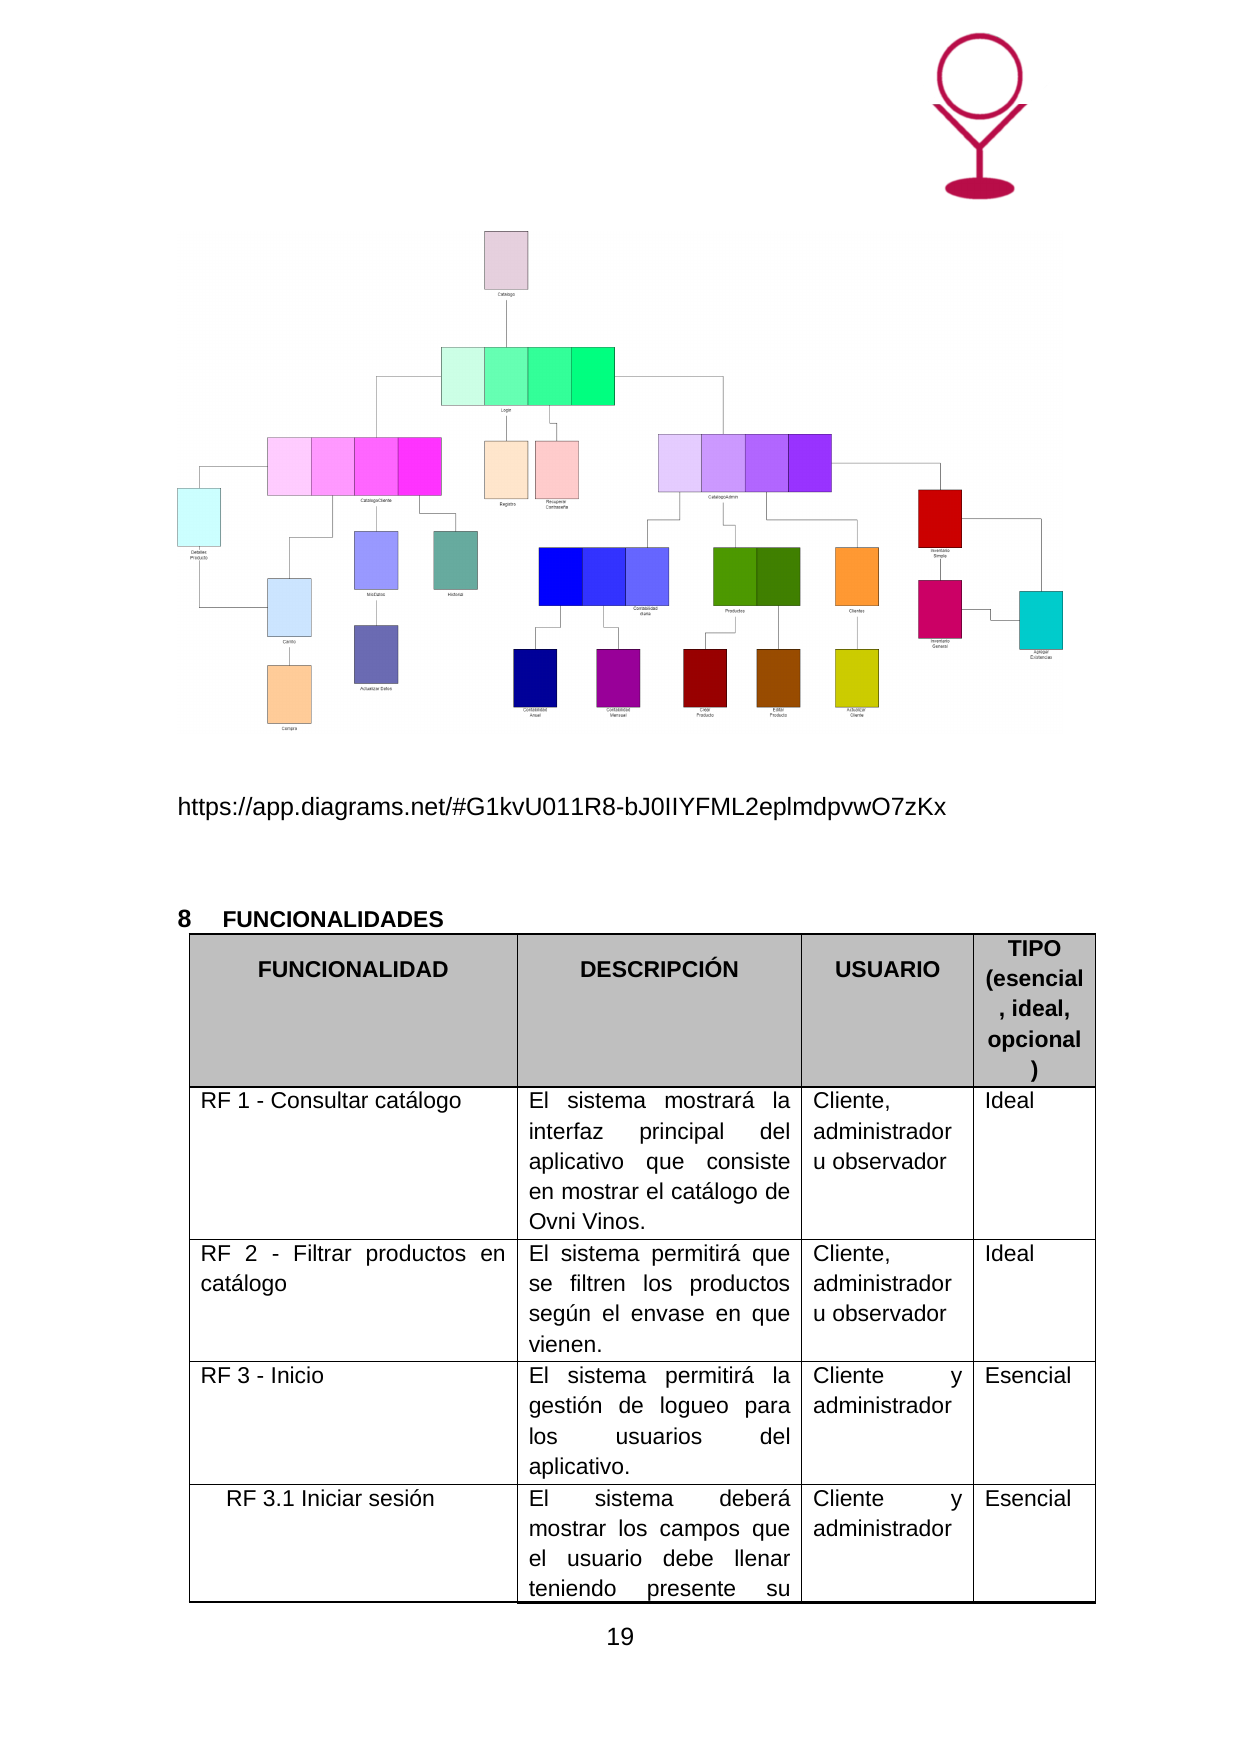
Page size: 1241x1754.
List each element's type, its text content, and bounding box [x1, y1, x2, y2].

table_cell Cliente, administrador u observador [802, 1240, 973, 1361]
table_cell El sistema deberá mostrar los campos que el usuario debe llenar teniendo presente su registro para así poder ingresar a su cuenta ya creada. [518, 1485, 801, 1601]
table_cell RF 2 - Filtrar productos en catálogo [190, 1240, 517, 1361]
table_cell Cliente, administrador u observador [802, 1088, 973, 1239]
table_cell El sistema mostrará la interfaz principal del aplicativo que consiste en mostrar el catálogo de Ovni Vinos. [518, 1088, 801, 1239]
table_cell Cliente y administrador [802, 1362, 973, 1483]
table_cell El sistema permitirá la gestión de logueo para los usuarios del aplicativo. [518, 1362, 801, 1483]
text https://app.diagrams.net/#G1kvU011R8-bJ0IIYFML2eplmdpvwO7zKx [177, 791, 1063, 820]
picture [897, 28, 1064, 204]
table_cell Ideal [974, 1088, 1095, 1239]
table_cell El sistema permitirá que se filtren los productos según el envase en que vienen. [518, 1240, 801, 1361]
table_cell Esencial [974, 1485, 1095, 1601]
table_cell RF 3 - Inicio [190, 1362, 517, 1483]
table_header TIPO (esencial, ideal, opcional) [974, 935, 1095, 1086]
table_cell Esencial [974, 1362, 1095, 1483]
table_header USUARIO [802, 935, 973, 1086]
table_cell Cliente y administrador [802, 1485, 973, 1601]
table_header DESCRIPCIÓN [518, 935, 801, 1086]
picture [177, 231, 1063, 734]
table_cell Ideal [974, 1240, 1095, 1361]
table_cell RF 3.1 Iniciar sesión [190, 1485, 517, 1601]
table_cell RF 1 - Consultar catálogo [190, 1088, 517, 1239]
table_header FUNCIONALIDAD [190, 935, 517, 1086]
subtitle FUNCIONALIDADES [177, 904, 1063, 933]
